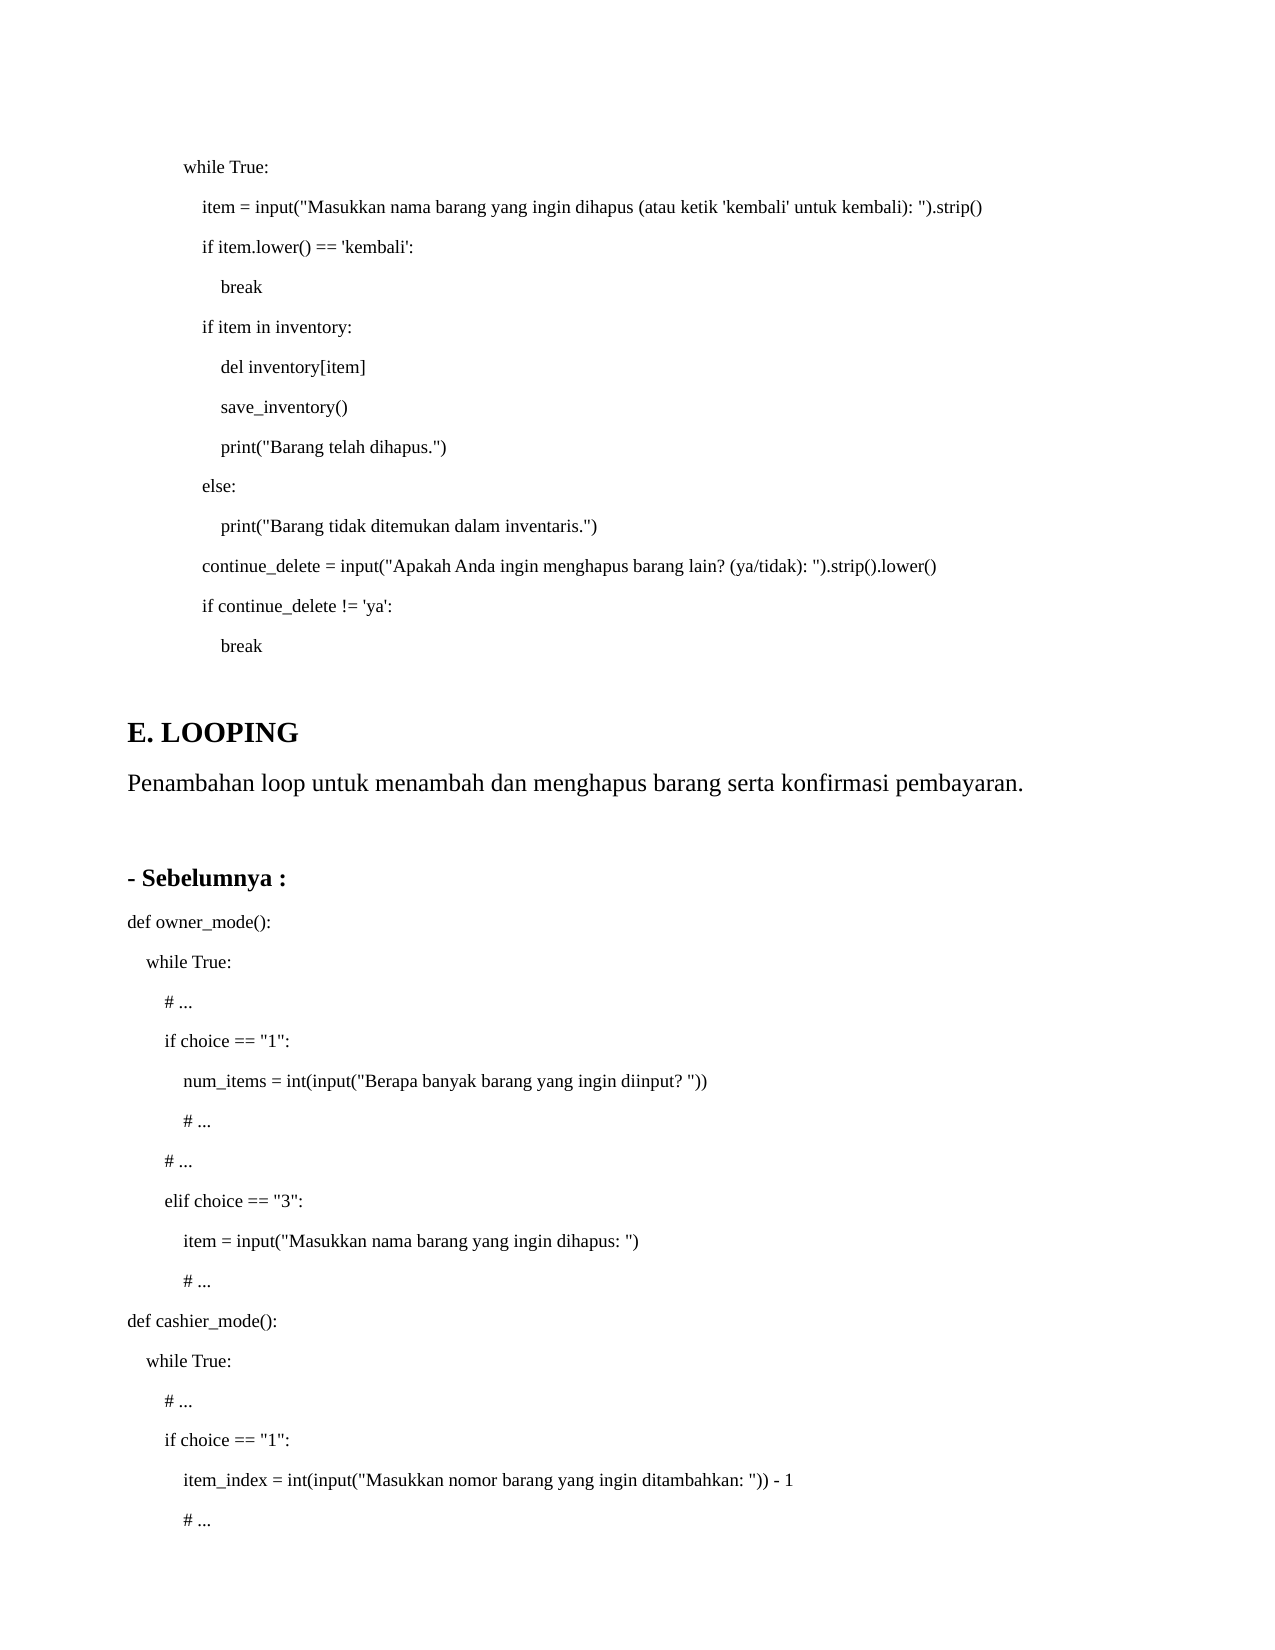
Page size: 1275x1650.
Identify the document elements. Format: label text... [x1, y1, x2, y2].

text if item.lower() == 'kembali': [127, 236, 1156, 258]
text while True: [127, 1349, 1156, 1371]
text if choice == "1": [127, 1030, 1156, 1052]
text def cashier_mode(): [127, 1310, 1156, 1331]
text # ... [127, 1270, 1156, 1291]
text def owner_mode(): [127, 911, 1156, 932]
text # ... [127, 1509, 1156, 1531]
text if choice == "1": [127, 1429, 1156, 1451]
text num_items = int(input("Berapa banyak barang yang ingin diinput? ")) [127, 1070, 1156, 1092]
text print("Barang tidak ditemukan dalam inventaris.") [127, 515, 1156, 537]
text save_inventory() [127, 396, 1156, 417]
text - Sebelumnya : [127, 863, 1156, 892]
text else: [127, 475, 1156, 497]
text # ... [127, 1150, 1156, 1172]
text # ... [127, 1110, 1156, 1132]
text item_index = int(input("Masukkan nomor barang yang ingin ditambahkan: ")) - 1 [127, 1469, 1156, 1491]
text continue_delete = input("Apakah Anda ingin menghapus barang lain? (ya/tidak): ").strip().lower() [127, 555, 1156, 577]
text while True: [127, 951, 1156, 972]
text item = input("Masukkan nama barang yang ingin dihapus (atau ketik 'kembali' untuk kembali): ").strip() [127, 196, 1156, 218]
text break [127, 276, 1156, 297]
text if item in inventory: [127, 316, 1156, 337]
text break [127, 635, 1156, 657]
text # ... [127, 991, 1156, 1012]
text Penambahan loop untuk menambah dan menghapus barang serta konfirmasi pembayaran. [127, 768, 1156, 796]
text # ... [127, 1389, 1156, 1411]
text elif choice == "3": [127, 1190, 1156, 1212]
text item = input("Masukkan nama barang yang ingin dihapus: ") [127, 1230, 1156, 1251]
text if continue_delete != 'ya': [127, 595, 1156, 617]
text E. LOOPING [127, 715, 1156, 748]
text del inventory[item] [127, 356, 1156, 377]
text print("Barang telah dihapus.") [127, 436, 1156, 457]
text while True: [127, 156, 1156, 178]
